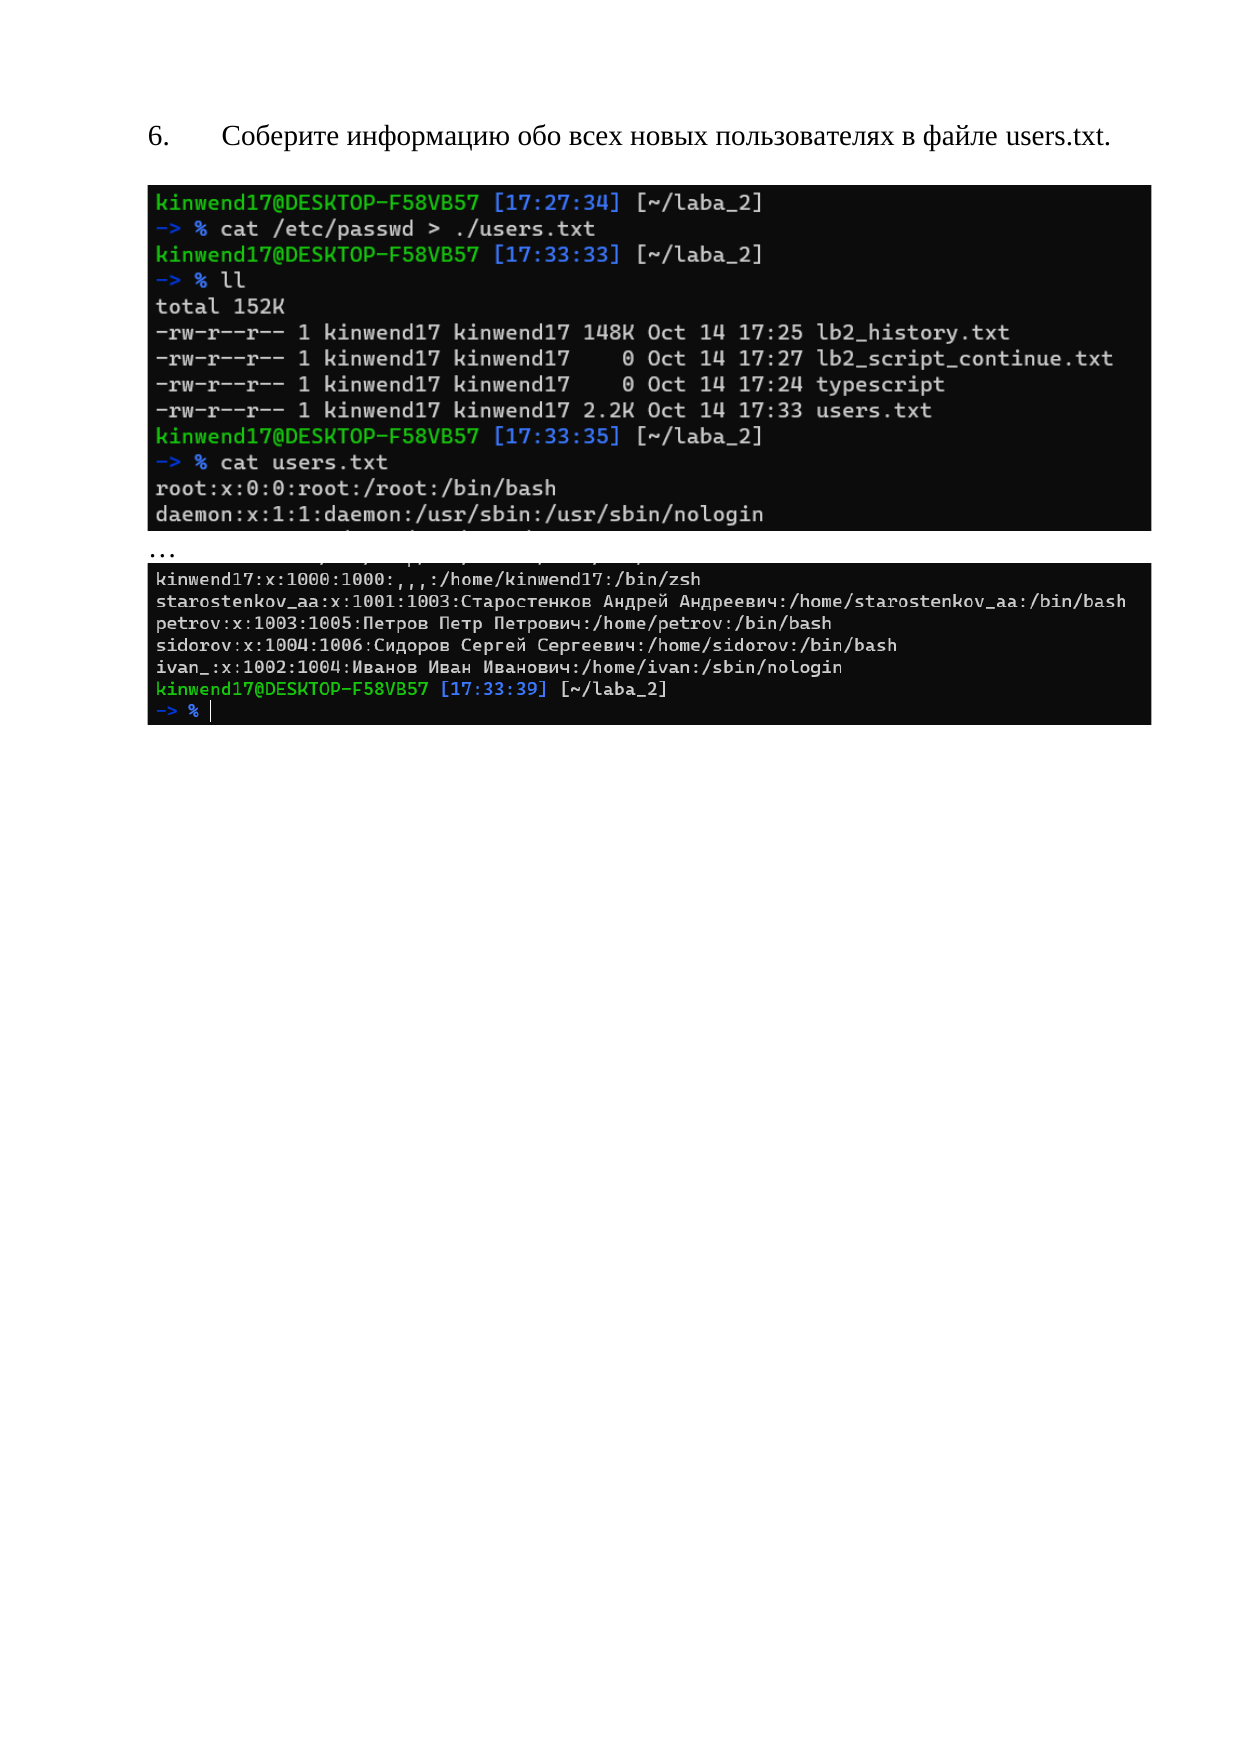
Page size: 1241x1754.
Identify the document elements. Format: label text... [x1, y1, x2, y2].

list Соберите информацию обо всех новых пользователях в файле users.txt. [148, 118, 1152, 152]
picture [147, 185, 1152, 531]
text … [148, 531, 1152, 563]
picture [147, 563, 1152, 725]
